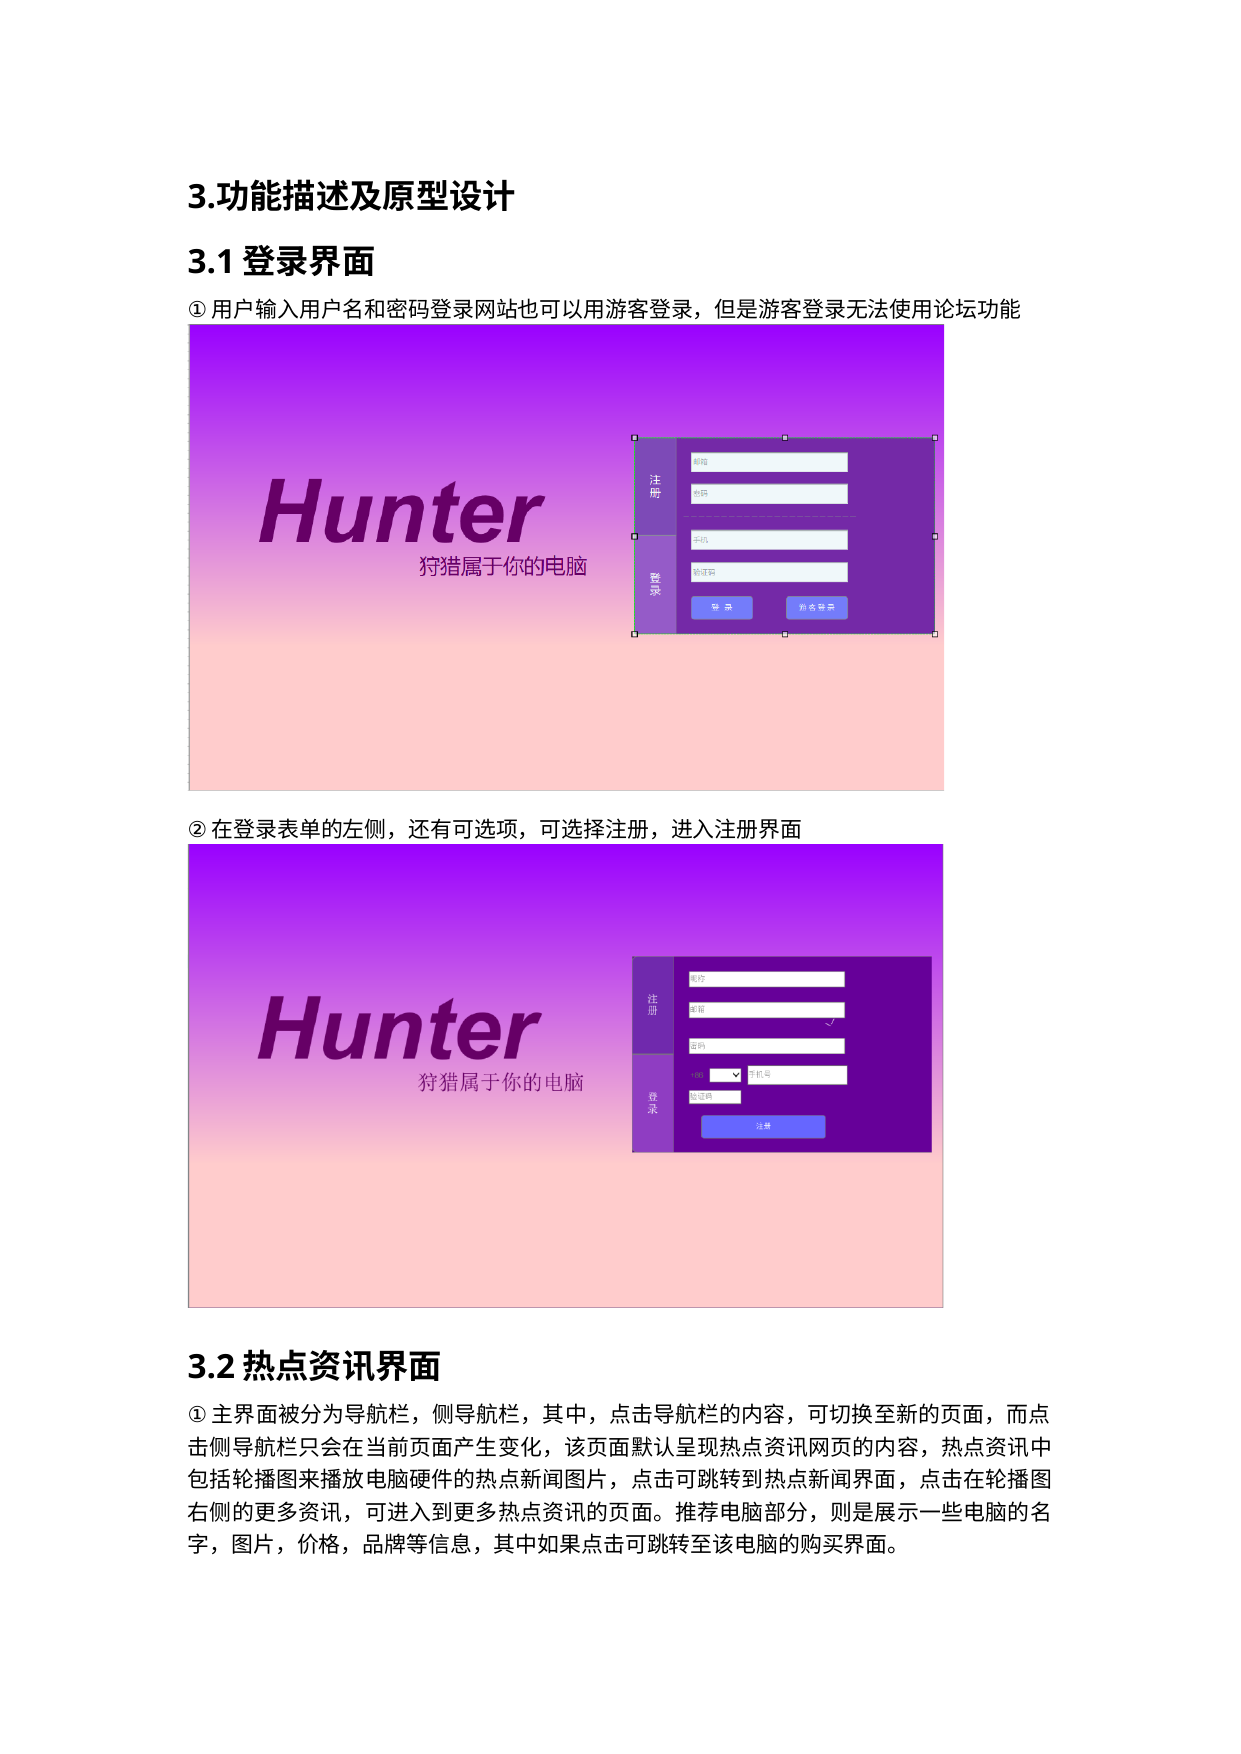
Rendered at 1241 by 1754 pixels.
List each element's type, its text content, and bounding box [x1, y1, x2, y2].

list ①用户输入用户名和密码登录网站也可以用游客登录，但是游客登录无法使用论坛功能 [187, 292, 1053, 324]
picture [187, 324, 945, 791]
list 3.功能描述及原型设计 [187, 162, 1053, 227]
list ②在登录表单的左侧，还有可选项，可选择注册，进入注册界面 [187, 812, 1053, 844]
picture [187, 844, 944, 1308]
list ①主界面被分为导航栏，侧导航栏，其中，点击导航栏的内容，可切换至新的页面，而点击侧导航栏只会在当前页面产生变化，该页面默认呈现热点资讯网页的内容，热点资讯中包括轮播图来播放电脑硬件的热点新闻图片，点击可跳转到热点新闻界面，点击在轮播图右侧的更多资讯，可进入到更多热点资讯的页面。推荐电脑部分，则是展示一些电脑的名字，图片，价格，品牌等信息，其中如果点击可跳转至该电脑的购买界面。 [187, 1397, 1053, 1559]
list 3.2热点资讯界面 [187, 1332, 1053, 1397]
list 3.1登录界面 [187, 227, 1053, 292]
